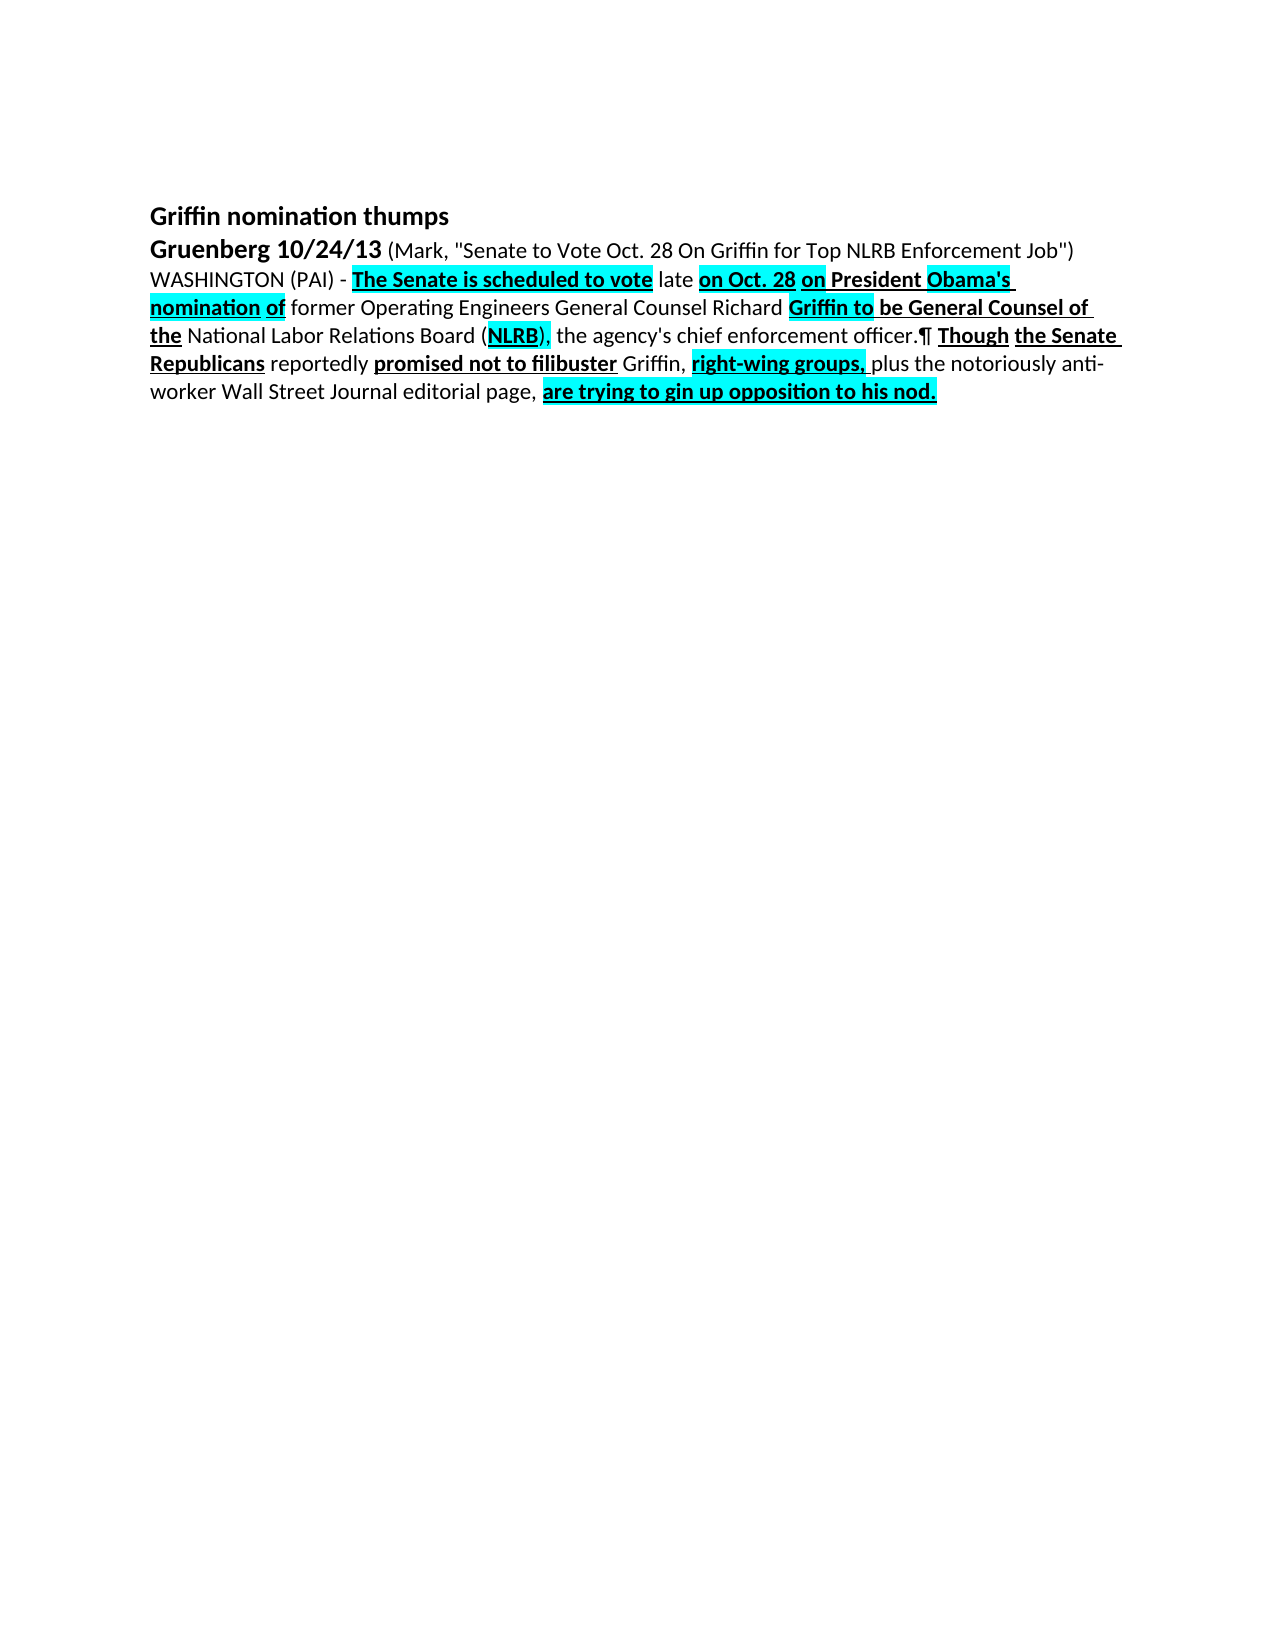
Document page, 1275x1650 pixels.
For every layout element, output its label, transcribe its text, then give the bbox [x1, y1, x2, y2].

subtitle Griffin nomination thumps [150, 199, 1125, 232]
text Gruenberg 10/24/13 (Mark, "Senate to Vote Oct. 28 On Griffin for Top NLRB Enforcement Job") [150, 232, 1125, 265]
text WASHINGTON (PAI) - The Senate is scheduled to vote late on Oct. 28 on President Obama's nomination of former Operating Engineers General Counsel Richard Griffin to be General Counsel of the National Labor Relations Board (NLRB), the agency's chief enforcement officer.¶ Though the Senate Republicans reportedly promised not to filibuster Griffin, right-wing groups, plus the notoriously anti-worker Wall Street Journal editorial page, are trying to gin up opposition to his nod. [150, 265, 1125, 405]
